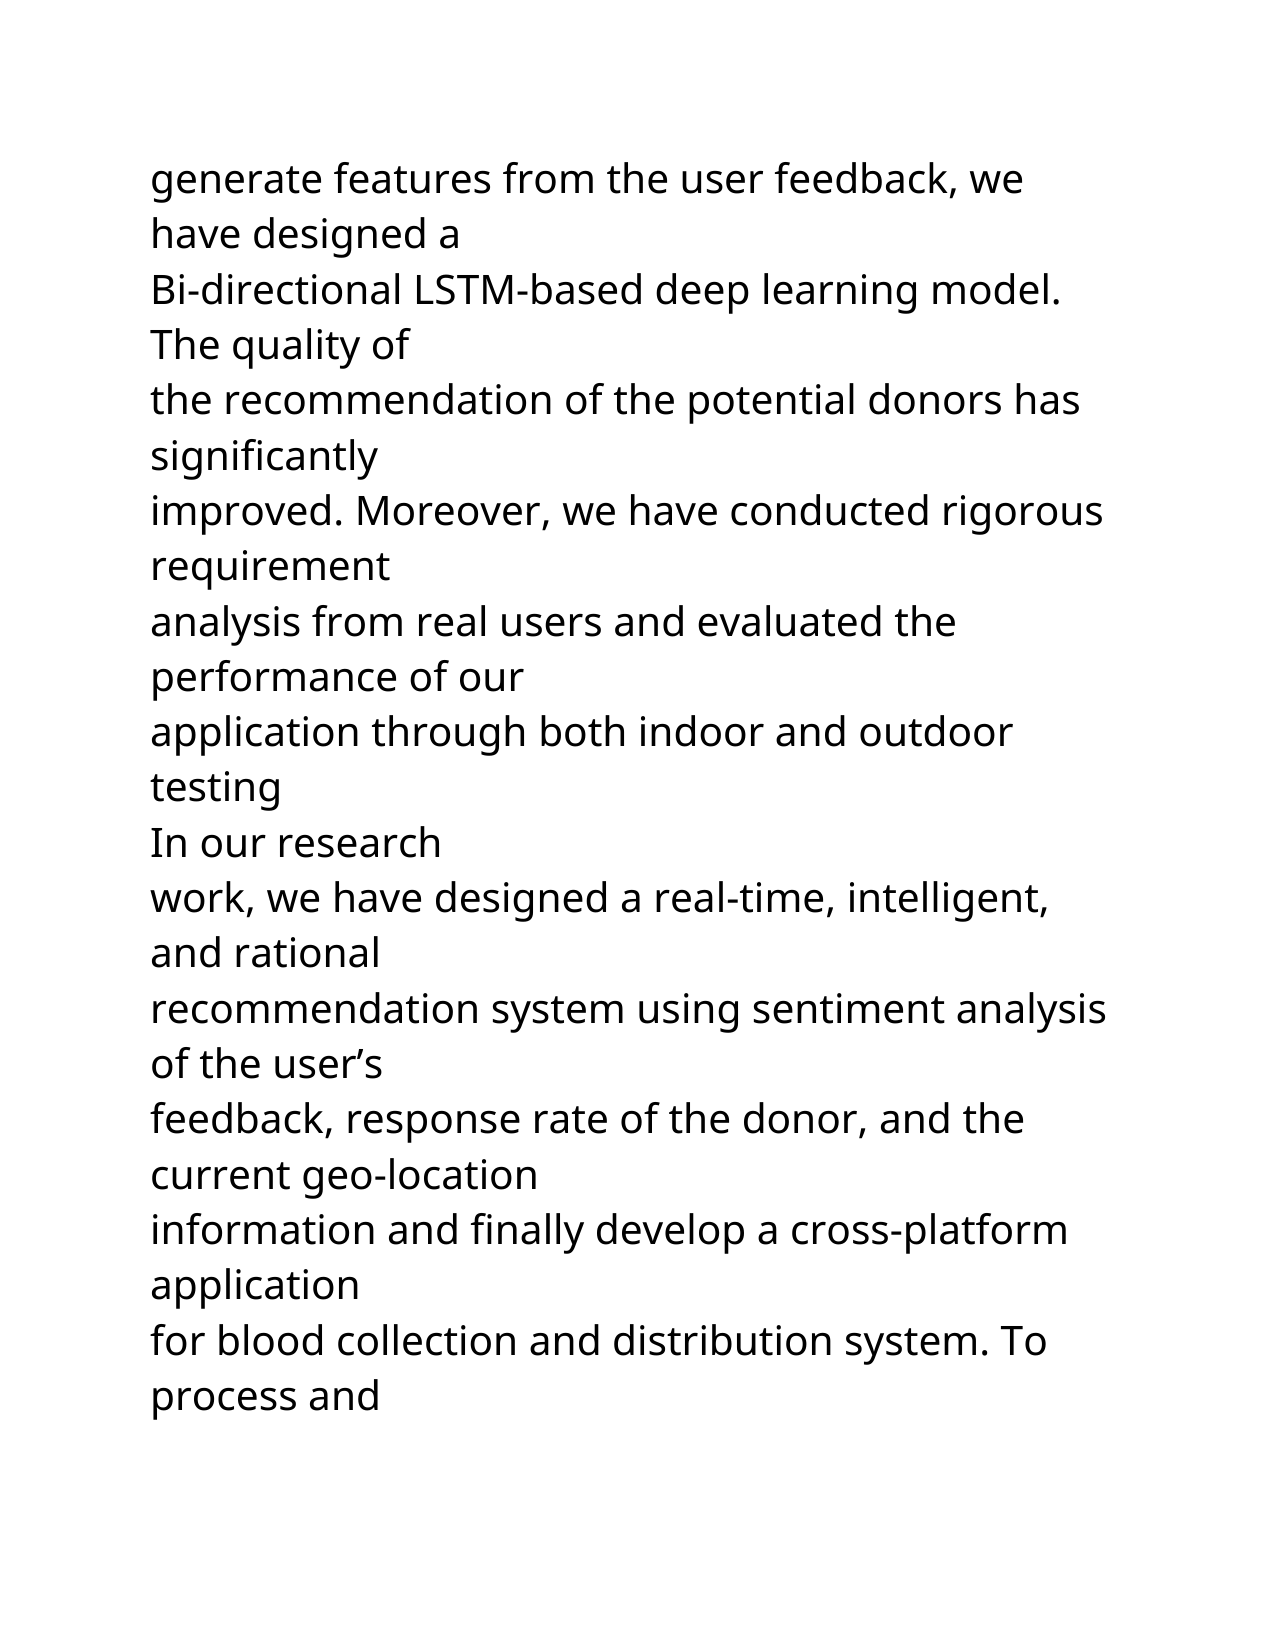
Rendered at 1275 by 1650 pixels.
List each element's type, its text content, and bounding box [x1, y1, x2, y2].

text recommendation system using sentiment analysis of the user’s [150, 980, 1125, 1090]
text Bi-directional LSTM-based deep learning model. The quality of [150, 261, 1125, 371]
text for blood collection and distribution system. To process and [150, 1312, 1125, 1422]
text analysis from real users and evaluated the performance of our [150, 592, 1125, 703]
text generate features from the user feedback, we have designed a [150, 150, 1125, 261]
text work, we have designed a real-time, intelligent, and rational [150, 869, 1125, 980]
text feedback, response rate of the donor, and the current geo-location [150, 1090, 1125, 1201]
text In our research [150, 814, 1125, 869]
text improved. Moreover, we have conducted rigorous requirement [150, 482, 1125, 592]
text information and ﬁnally develop a cross-platform application [150, 1201, 1125, 1312]
text application through both indoor and outdoor testing [150, 703, 1125, 814]
text the recommendation of the potential donors has signiﬁcantly [150, 371, 1125, 482]
